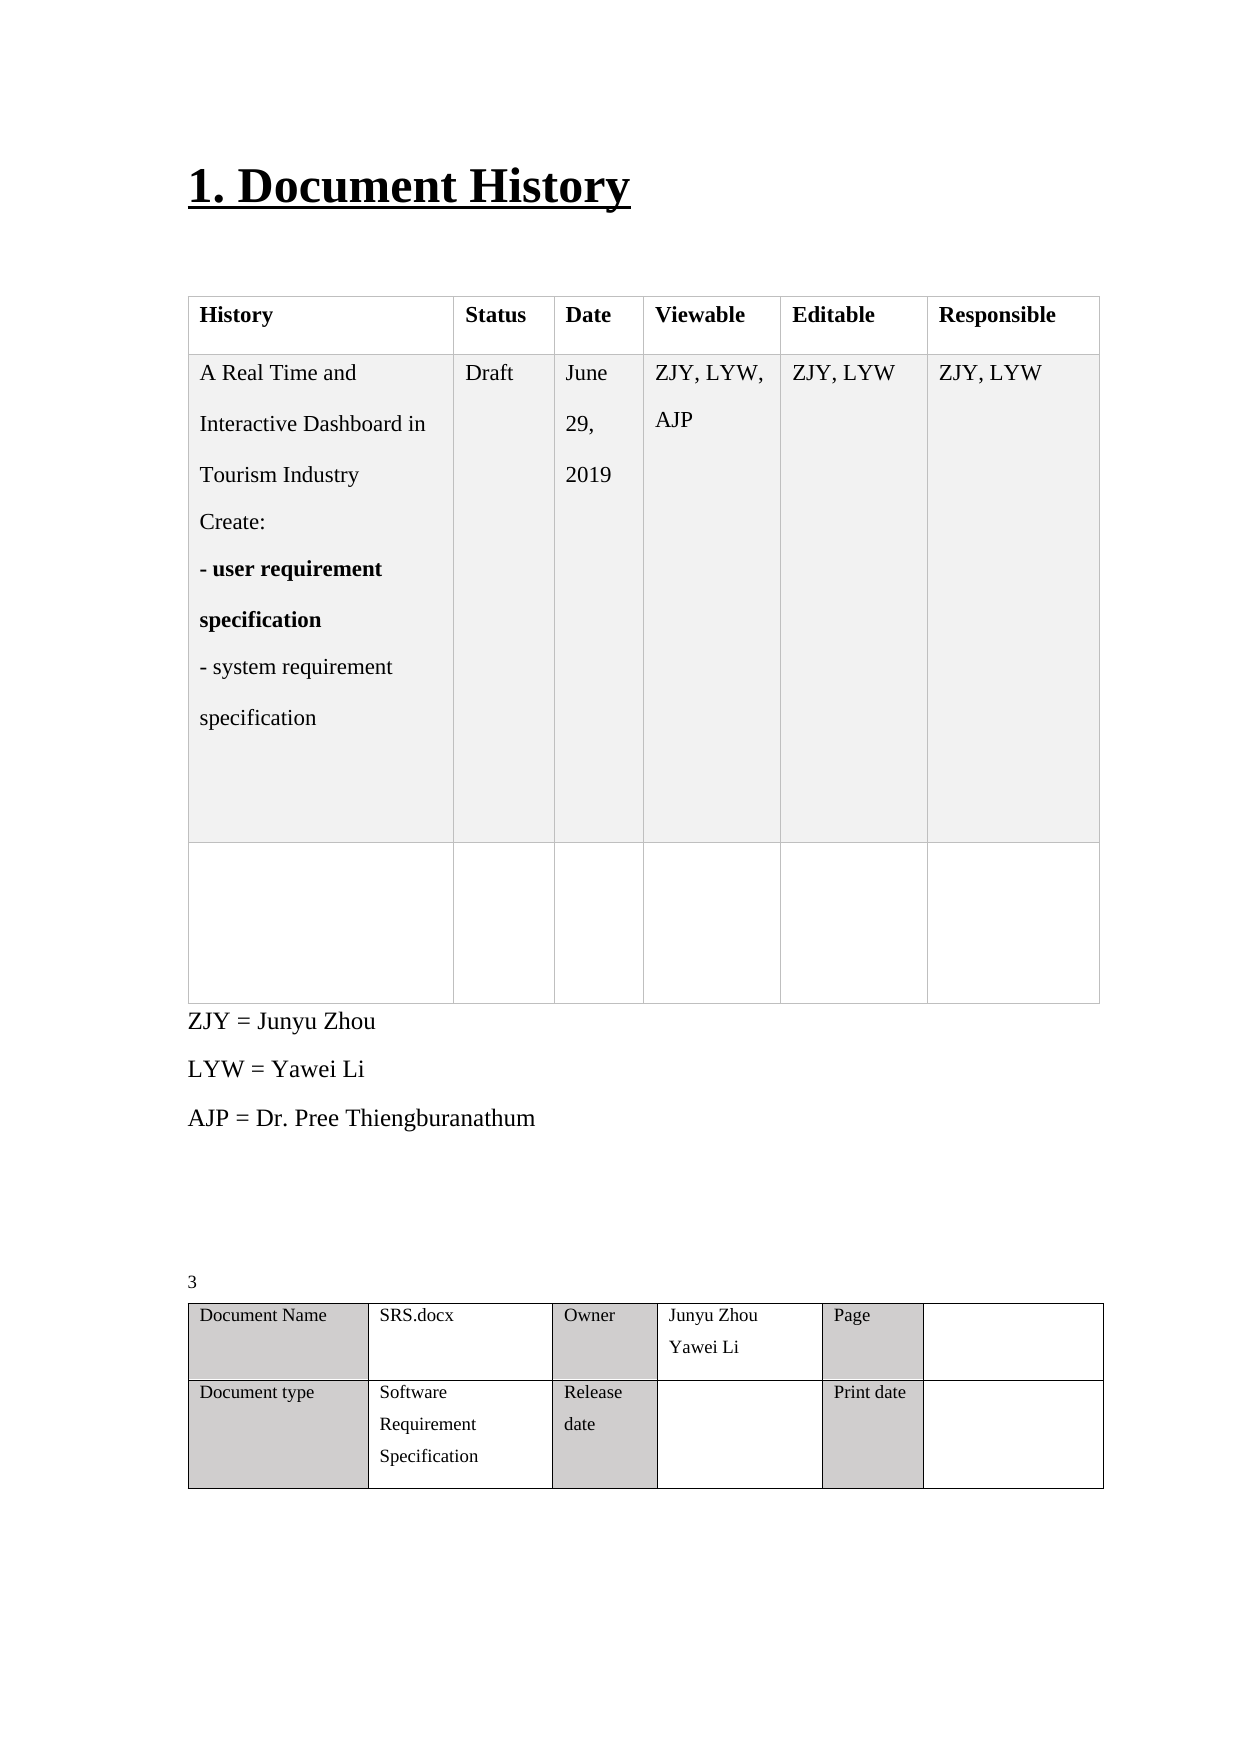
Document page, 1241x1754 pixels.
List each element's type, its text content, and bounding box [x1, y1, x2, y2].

table_cell [555, 843, 643, 1002]
subtitle 1. Document History [187, 151, 1053, 219]
table_cell June 29, 2019 [555, 355, 643, 842]
text AJP = Dr. Pree Thiengburanathum [187, 1100, 1053, 1134]
table_cell [454, 843, 554, 1002]
table_cell ZJY, LYW, AJP [644, 355, 780, 842]
table_cell [644, 843, 780, 1002]
table_cell [189, 843, 453, 1002]
table_cell ZJY, LYW [928, 355, 1099, 842]
table_header Viewable [644, 297, 780, 354]
table_header Editable [781, 297, 927, 354]
table_cell A Real Time and Interactive Dashboard in Tourism Industry Create: - user requirement specification - system requirement specification [189, 355, 453, 842]
table_header Date [555, 297, 643, 354]
table_cell [781, 843, 927, 1002]
table_cell [928, 843, 1099, 1002]
text ZJY = Junyu Zhou [187, 1004, 1053, 1037]
table_header Responsible [928, 297, 1099, 354]
table_cell ZJY, LYW [781, 355, 927, 842]
table_cell Draft [454, 355, 554, 842]
table_header Status [454, 297, 554, 354]
table_header History [189, 297, 453, 354]
text LYW = Yawei Li [187, 1052, 1053, 1086]
